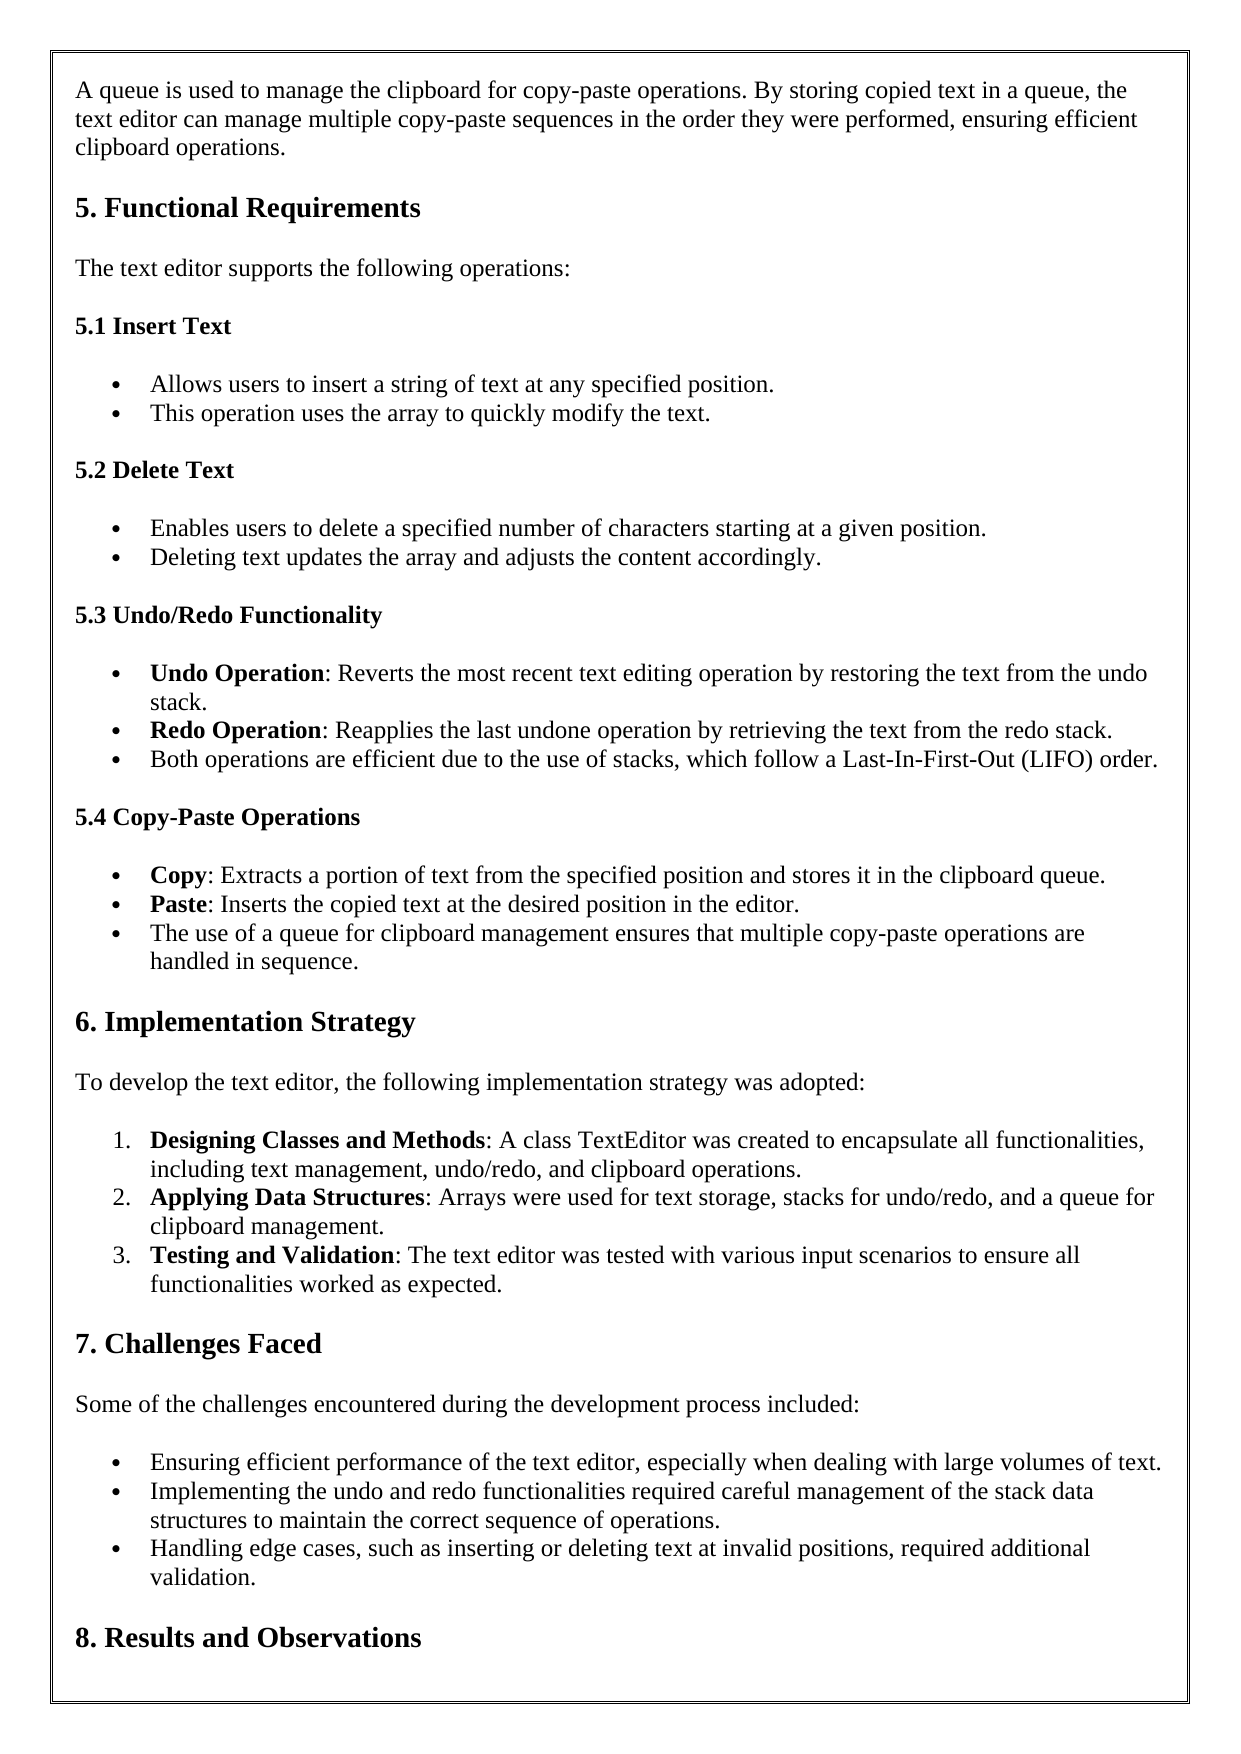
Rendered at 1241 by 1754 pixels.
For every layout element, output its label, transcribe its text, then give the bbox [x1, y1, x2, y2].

text 5.2 Delete Text [75, 456, 1165, 484]
text 5.1 Insert Text [75, 311, 1165, 340]
list Testing and Validation: The text editor was tested with various input scenarios to ensure all functionalities worked as expected. [112, 1240, 1165, 1297]
list Redo Operation: Reapplies the last undone operation by retrieving the text from the redo stack. [112, 716, 1165, 744]
text A queue is used to manage the clipboard for copy-paste operations. By storing copied text in a queue, the text editor can manage multiple copy-paste sequences in the order they were performed, ensuring efficient clipboard operations. [75, 75, 1165, 161]
text 5. Functional Requirements [75, 190, 1165, 224]
list Applying Data Structures: Arrays were used for text storage, stacks for undo/redo, and a queue for clipboard management. [112, 1182, 1165, 1240]
list The use of a queue for clipboard management ensures that multiple copy-paste operations are handled in sequence. [112, 918, 1165, 975]
text 7. Challenges Faced [75, 1327, 1165, 1360]
list Designing Classes and Methods: A class TextEditor was created to encapsulate all functionalities, including text management, undo/redo, and clipboard operations. [112, 1125, 1165, 1182]
text 6. Implementation Strategy [75, 1004, 1165, 1038]
text To develop the text editor, the following implementation strategy was adopted: [75, 1067, 1165, 1096]
list Implementing the undo and redo functionalities required careful management of the stack data structures to maintain the correct sequence of operations. [112, 1476, 1165, 1533]
list Ensuring efficient performance of the text editor, especially when dealing with large volumes of text. [112, 1447, 1165, 1476]
list Paste: Inserts the copied text at the desired position in the editor. [112, 889, 1165, 918]
list Copy: Extracts a portion of text from the specified position and stores it in the clipboard queue. [112, 860, 1165, 889]
text 8. Results and Observations [75, 1620, 1165, 1654]
list Enables users to delete a specified number of characters starting at a given position. [112, 513, 1165, 542]
list Deleting text updates the array and adjusts the content accordingly. [112, 542, 1165, 571]
list Handling edge cases, such as inserting or deleting text at invalid positions, required additional validation. [112, 1533, 1165, 1591]
list This operation uses the array to quickly modify the text. [112, 398, 1165, 426]
text The text editor supports the following operations: [75, 253, 1165, 282]
text Some of the challenges encountered during the development process included: [75, 1389, 1165, 1418]
list Allows users to insert a string of text at any specified position. [112, 369, 1165, 398]
list Both operations are efficient due to the use of stacks, which follow a Last-In-First-Out (LIFO) order. [112, 744, 1165, 773]
list Undo Operation: Reverts the most recent text editing operation by restoring the text from the undo stack. [112, 658, 1165, 716]
text 5.4 Copy-Paste Operations [75, 802, 1165, 831]
text 5.3 Undo/Redo Functionality [75, 600, 1165, 629]
